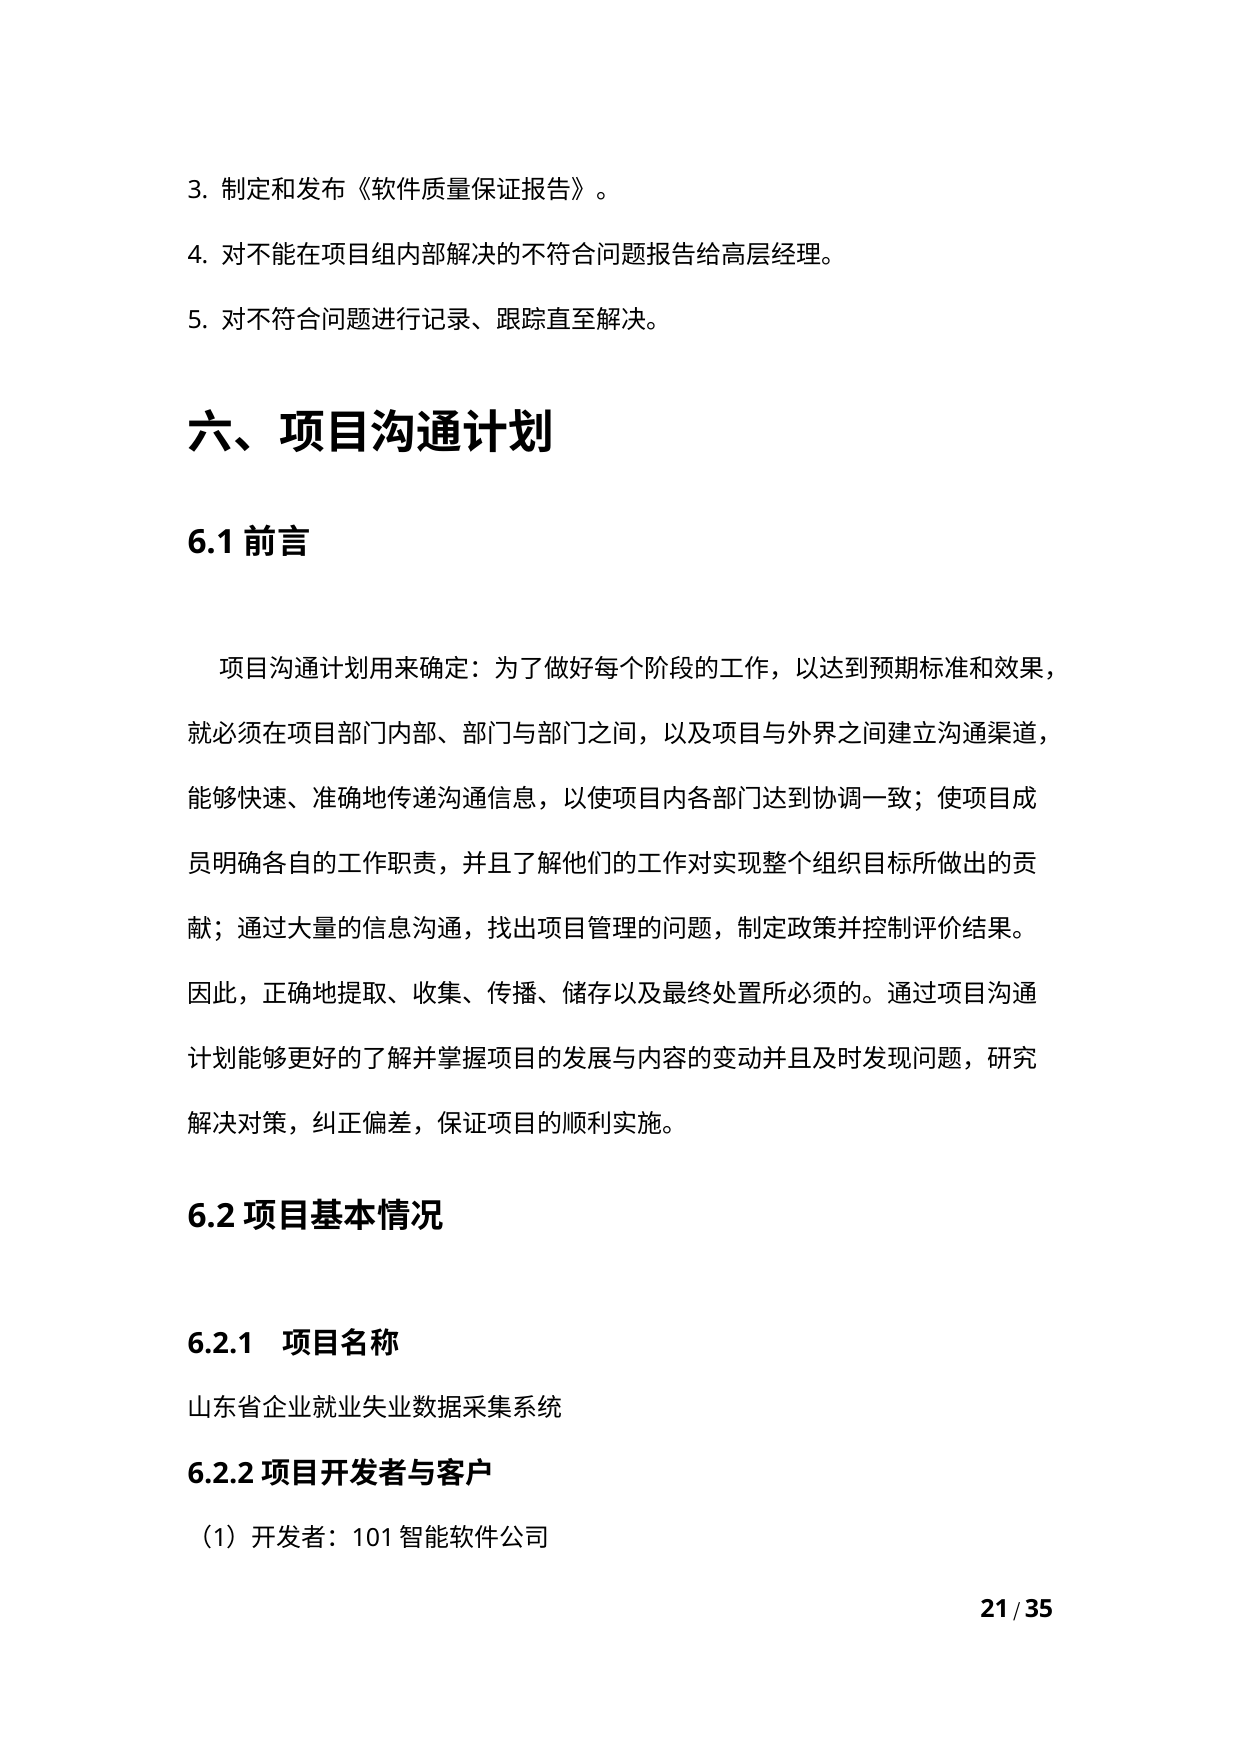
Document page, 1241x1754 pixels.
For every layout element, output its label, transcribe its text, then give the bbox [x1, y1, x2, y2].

text （1）开发者：101智能软件公司 [187, 1503, 1053, 1568]
text 3. 制定和发布《软件质量保证报告》。 [187, 156, 1053, 221]
subtitle 6.1 前言 [187, 506, 1053, 571]
text 6.2.2 项目开发者与客户 [187, 1438, 1053, 1503]
text 项目沟通计划用来确定：为了做好每个阶段的工作，以达到预期标准和效果，就必须在项目部门内部、部门与部门之间，以及项目与外界之间建立沟通渠道，能够快速、准确地传递沟通信息，以使项目内各部门达到协调一致；使项目成员明确各自的工作职责，并且了解他们的工作对实现整个组织目标所做出的贡献；通过大量的信息沟通，找出项目管理的问题，制定政策并控制评价结果。因此，正确地提取、收集、传播、储存以及最终处置所必须的。通过项目沟通计划能够更好的了解并掌握项目的发展与内容的变动并且及时发现问题，研究解决对策，纠正偏差，保证项目的顺利实施。 [187, 634, 1053, 1154]
text 山东省企业就业失业数据采集系统 [187, 1373, 1053, 1438]
text 4. 对不能在项目组内部解决的不符合问题报告给高层经理。 [187, 221, 1053, 286]
text 6.2.1 项目名称 [187, 1308, 1053, 1373]
text 5. 对不符合问题进行记录、跟踪直至解决。 [187, 286, 1053, 351]
subtitle 六、项目沟通计划 [187, 380, 1053, 477]
subtitle 6.2 项目基本情况 [187, 1181, 1053, 1246]
